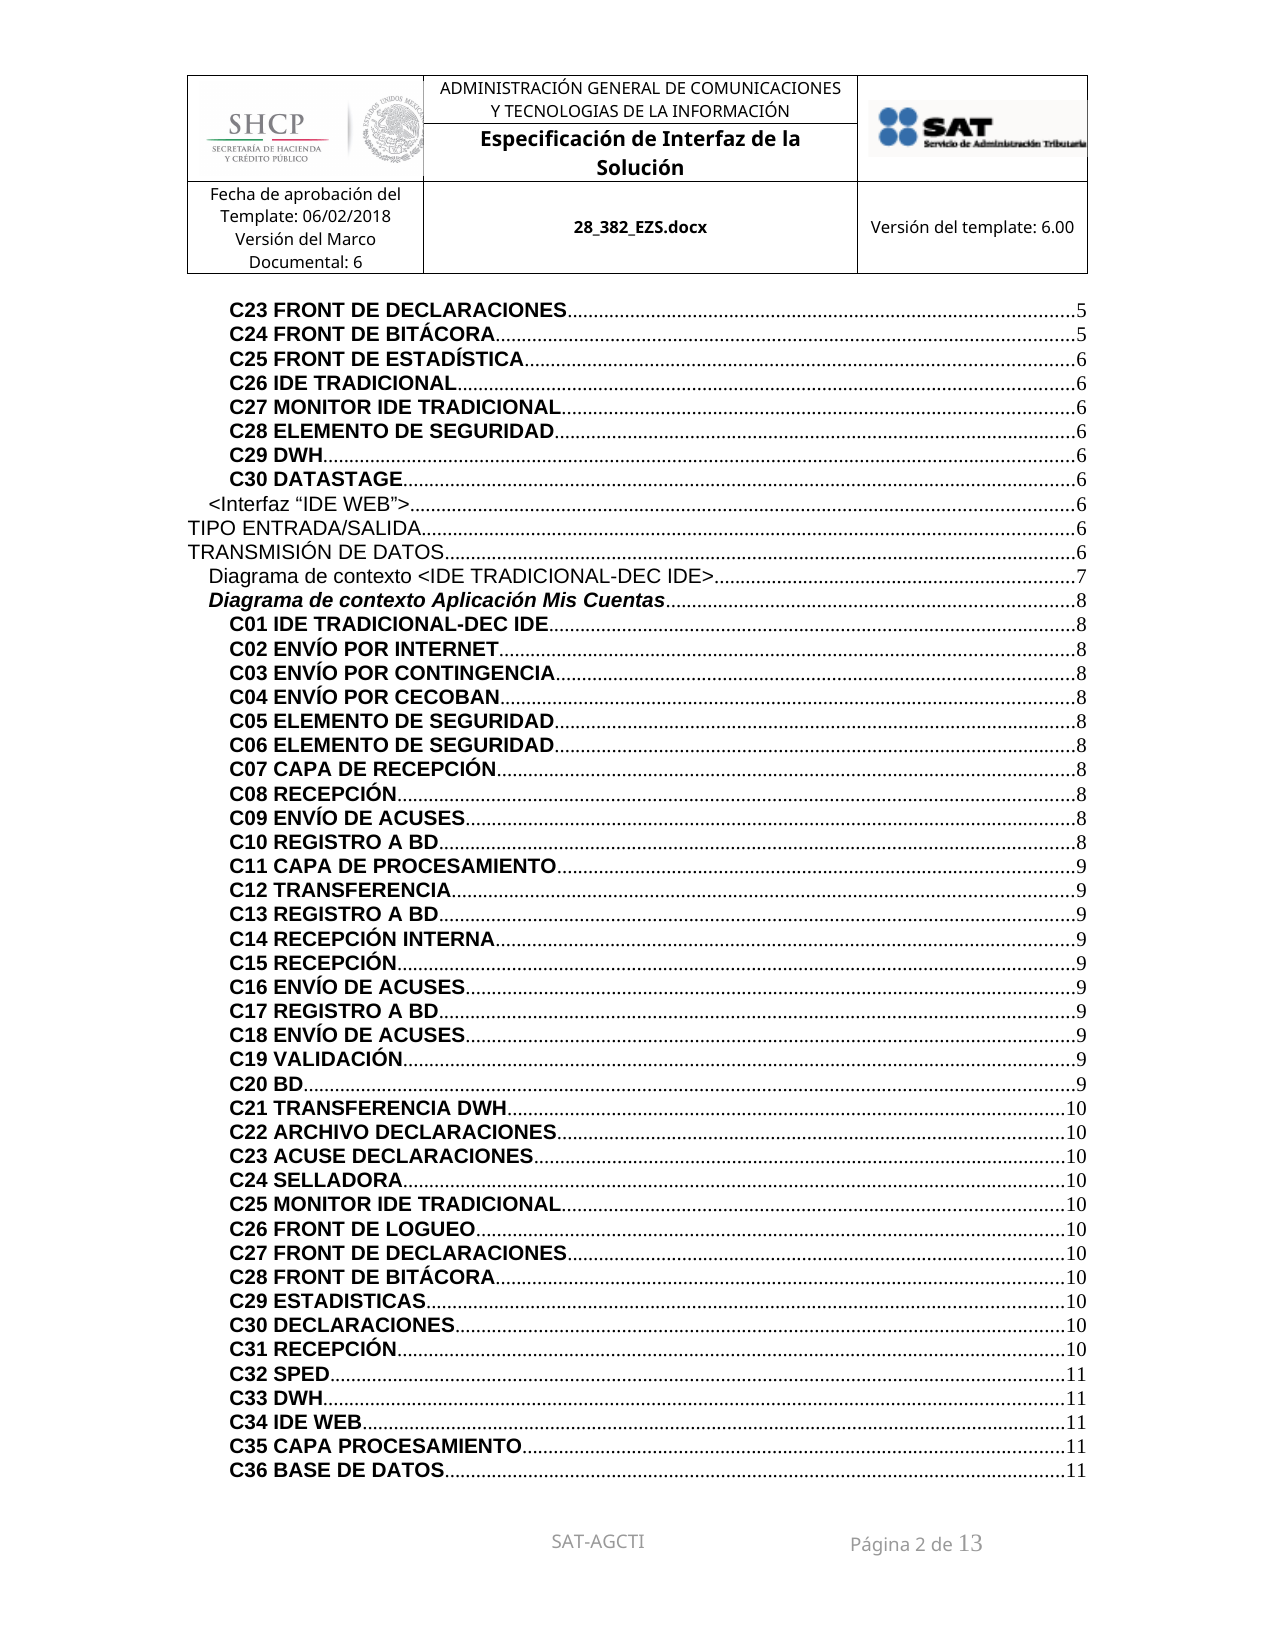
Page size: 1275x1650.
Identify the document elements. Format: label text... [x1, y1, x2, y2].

text C24 SELLADORA 10 [229, 1168, 1087, 1192]
text C23 FRONT DE DECLARACIONES 5 [229, 298, 1087, 322]
text C26 IDE TRADICIONAL 6 [229, 371, 1087, 395]
text C30 DATASTAGE 6 [229, 467, 1087, 491]
text C28 ELEMENTO DE SEGURIDAD 6 [229, 419, 1087, 443]
text C10 REGISTRO A BD 8 [229, 830, 1087, 854]
text C08 RECEPCIÓN 8 [229, 781, 1087, 806]
text C04 ENVÍO POR CECOBAN 8 [229, 685, 1087, 709]
text C07 CAPA DE RECEPCIÓN 8 [229, 757, 1087, 781]
text C15 RECEPCIÓN 9 [229, 951, 1087, 975]
picture [868, 100, 1088, 157]
text C17 REGISTRO A BD 9 [229, 999, 1087, 1023]
text C02 ENVÍO POR INTERNET 8 [229, 636, 1087, 661]
text C25 FRONT DE ESTADÍSTICA 6 [229, 346, 1087, 371]
text <Interfaz “IDE WEB”> 6 [208, 491, 1087, 516]
text C11 CAPA DE PROCESAMIENTO 9 [229, 854, 1087, 878]
text C18 ENVÍO DE ACUSES 9 [229, 1023, 1087, 1047]
text C23 ACUSE DECLARACIONES 10 [229, 1144, 1087, 1168]
text C22 ARCHIVO DECLARACIONES 10 [229, 1120, 1087, 1144]
picture [198, 81, 424, 176]
text C20 BD 9 [229, 1071, 1087, 1096]
text C03 ENVÍO POR CONTINGENCIA 8 [229, 661, 1087, 685]
text C12 TRANSFERENCIA 9 [229, 878, 1087, 902]
text C27 MONITOR IDE TRADICIONAL 6 [229, 395, 1087, 419]
text TIPO ENTRADA/SALIDA 6 [187, 516, 1087, 540]
text C09 ENVÍO DE ACUSES 8 [229, 806, 1087, 830]
text C36 BASE DE DATOS 11 [229, 1458, 1087, 1482]
text Diagrama de contexto <IDE TRADICIONAL-DEC IDE> 7 [208, 564, 1087, 588]
text C16 ENVÍO DE ACUSES 9 [229, 975, 1087, 999]
text C32 SPED 11 [229, 1361, 1087, 1386]
text C14 RECEPCIÓN INTERNA 9 [229, 926, 1087, 951]
text C13 REGISTRO A BD 9 [229, 902, 1087, 926]
text TRANSMISIÓN DE DATOS 6 [187, 540, 1087, 564]
text C29 DWH 6 [229, 443, 1087, 467]
text C26 FRONT DE LOGUEO 10 [229, 1216, 1087, 1241]
text Diagrama de contexto Aplicación Mis Cuentas 8 [208, 588, 1087, 612]
text C01 IDE TRADICIONAL-DEC IDE 8 [229, 612, 1087, 636]
text C31 RECEPCIÓN 10 [229, 1337, 1087, 1361]
text C28 FRONT DE BITÁCORA 10 [229, 1265, 1087, 1289]
text C05 ELEMENTO DE SEGURIDAD 8 [229, 709, 1087, 733]
text C25 MONITOR IDE TRADICIONAL 10 [229, 1192, 1087, 1216]
text C27 FRONT DE DECLARACIONES 10 [229, 1241, 1087, 1265]
text C06 ELEMENTO DE SEGURIDAD 8 [229, 733, 1087, 757]
text C30 DECLARACIONES 10 [229, 1313, 1087, 1337]
text C29 ESTADISTICAS 10 [229, 1289, 1087, 1313]
text C24 FRONT DE BITÁCORA 5 [229, 322, 1087, 346]
text C33 DWH 11 [229, 1386, 1087, 1410]
text C19 VALIDACIÓN 9 [229, 1047, 1087, 1071]
text C35 CAPA PROCESAMIENTO 11 [229, 1434, 1087, 1458]
text C21 TRANSFERENCIA DWH 10 [229, 1096, 1087, 1120]
text C34 IDE WEB 11 [229, 1410, 1087, 1434]
